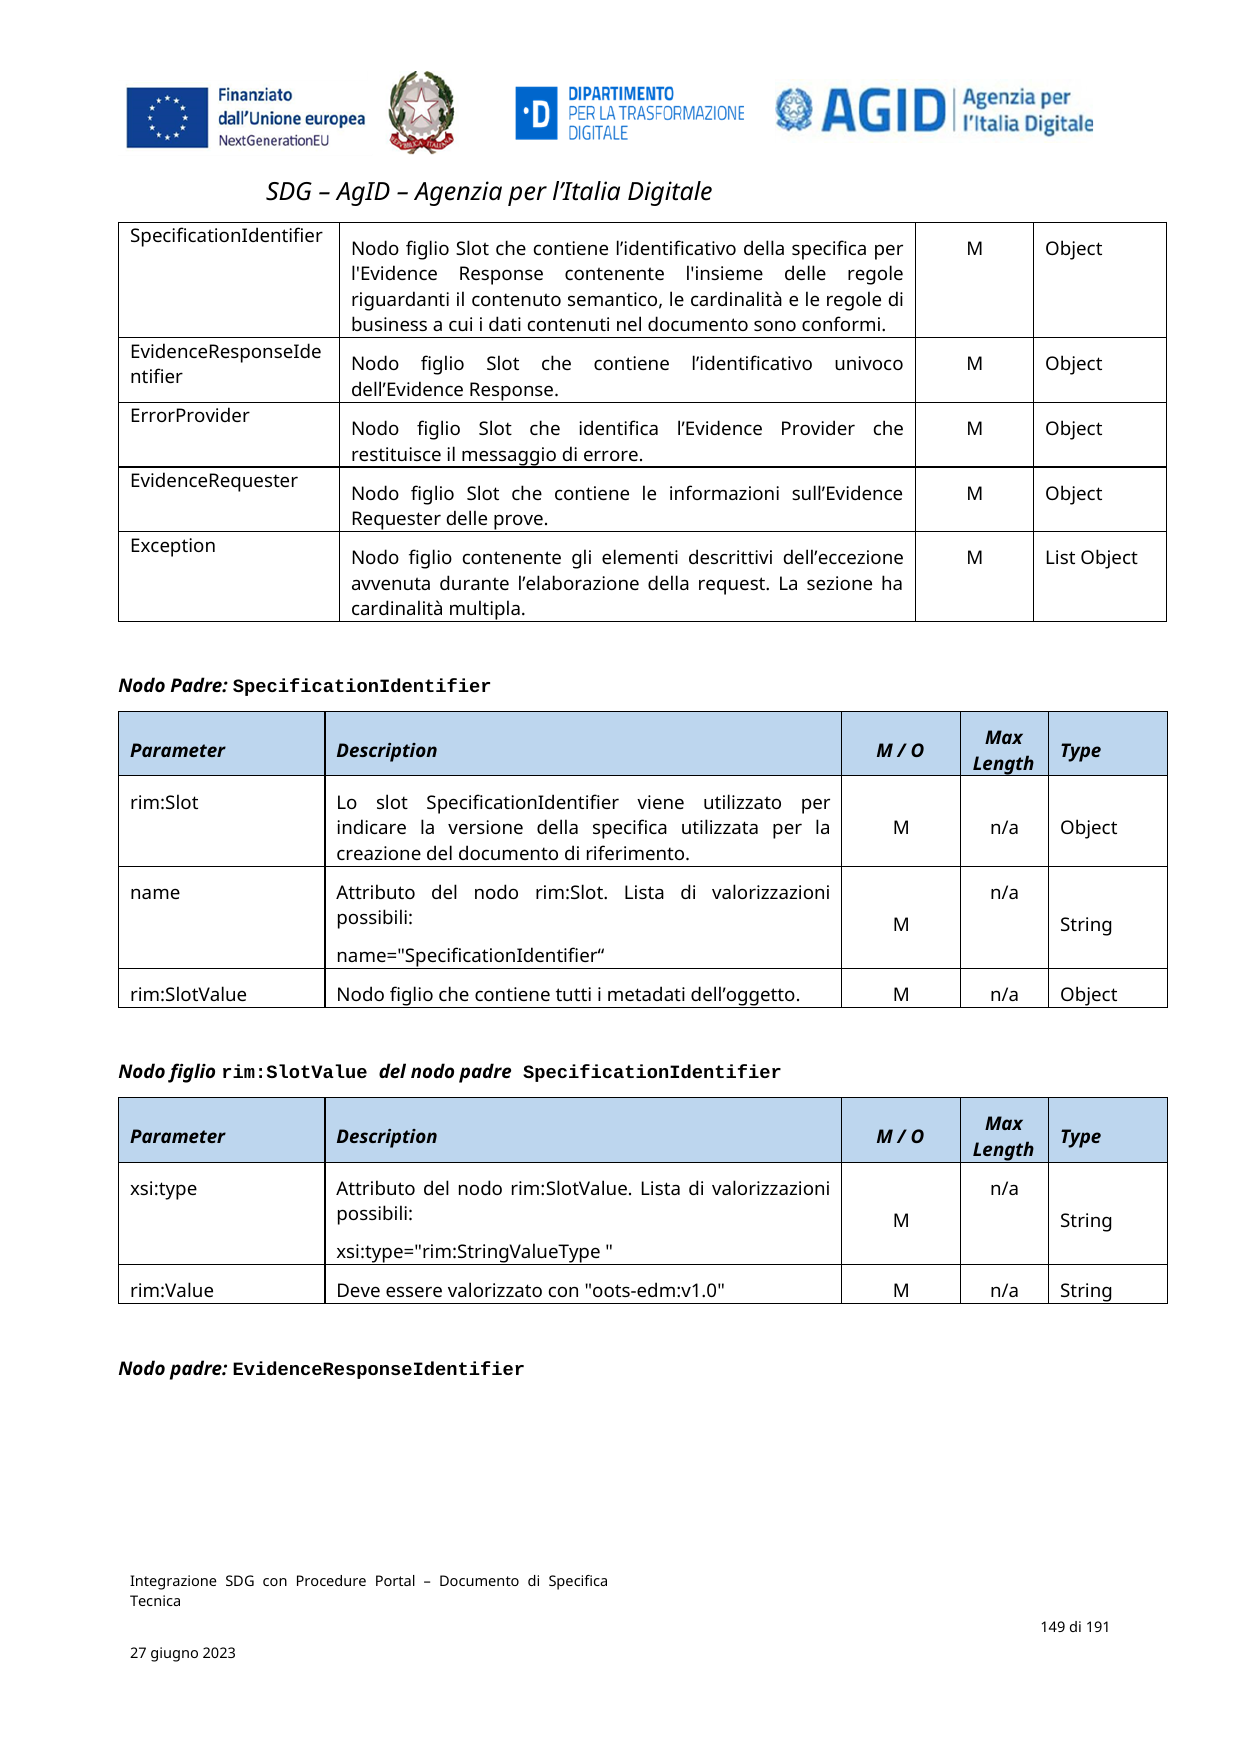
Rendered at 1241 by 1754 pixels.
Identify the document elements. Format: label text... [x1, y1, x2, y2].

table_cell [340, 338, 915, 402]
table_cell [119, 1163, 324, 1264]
text Nodo Padre: SpecificationIdentifier [118, 673, 1122, 698]
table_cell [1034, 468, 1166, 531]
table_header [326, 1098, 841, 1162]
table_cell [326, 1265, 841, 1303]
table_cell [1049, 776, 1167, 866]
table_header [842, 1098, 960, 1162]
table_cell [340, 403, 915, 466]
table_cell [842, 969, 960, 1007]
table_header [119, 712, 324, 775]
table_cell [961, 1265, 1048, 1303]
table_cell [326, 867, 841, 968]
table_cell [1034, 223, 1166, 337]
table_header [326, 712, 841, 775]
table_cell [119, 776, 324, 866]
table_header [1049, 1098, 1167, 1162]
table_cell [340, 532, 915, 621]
picture [118, 71, 1094, 157]
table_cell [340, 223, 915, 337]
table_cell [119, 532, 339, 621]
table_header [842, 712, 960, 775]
text Nodo figlio rim:SlotValue del nodo padre SpecificationIdentifier [118, 1059, 1122, 1084]
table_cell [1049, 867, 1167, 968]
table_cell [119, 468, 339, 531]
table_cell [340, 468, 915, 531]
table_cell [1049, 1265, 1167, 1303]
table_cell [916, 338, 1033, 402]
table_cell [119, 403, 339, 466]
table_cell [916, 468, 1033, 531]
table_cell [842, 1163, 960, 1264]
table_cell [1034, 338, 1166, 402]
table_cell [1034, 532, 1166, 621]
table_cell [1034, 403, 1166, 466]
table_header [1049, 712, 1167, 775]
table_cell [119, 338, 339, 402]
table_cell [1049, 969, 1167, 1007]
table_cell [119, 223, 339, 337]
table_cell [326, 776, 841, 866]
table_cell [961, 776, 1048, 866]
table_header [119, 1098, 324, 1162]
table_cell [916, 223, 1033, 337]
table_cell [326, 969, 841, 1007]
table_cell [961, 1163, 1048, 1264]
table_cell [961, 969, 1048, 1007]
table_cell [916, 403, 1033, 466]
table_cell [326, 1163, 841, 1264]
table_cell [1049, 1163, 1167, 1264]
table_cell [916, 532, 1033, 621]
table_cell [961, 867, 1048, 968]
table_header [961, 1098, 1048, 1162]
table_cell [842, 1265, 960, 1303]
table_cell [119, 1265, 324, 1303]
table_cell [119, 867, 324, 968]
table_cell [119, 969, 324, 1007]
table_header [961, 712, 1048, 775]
text Nodo padre: EvidenceResponseIdentifier [118, 1355, 1122, 1381]
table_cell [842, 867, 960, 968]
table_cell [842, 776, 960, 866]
